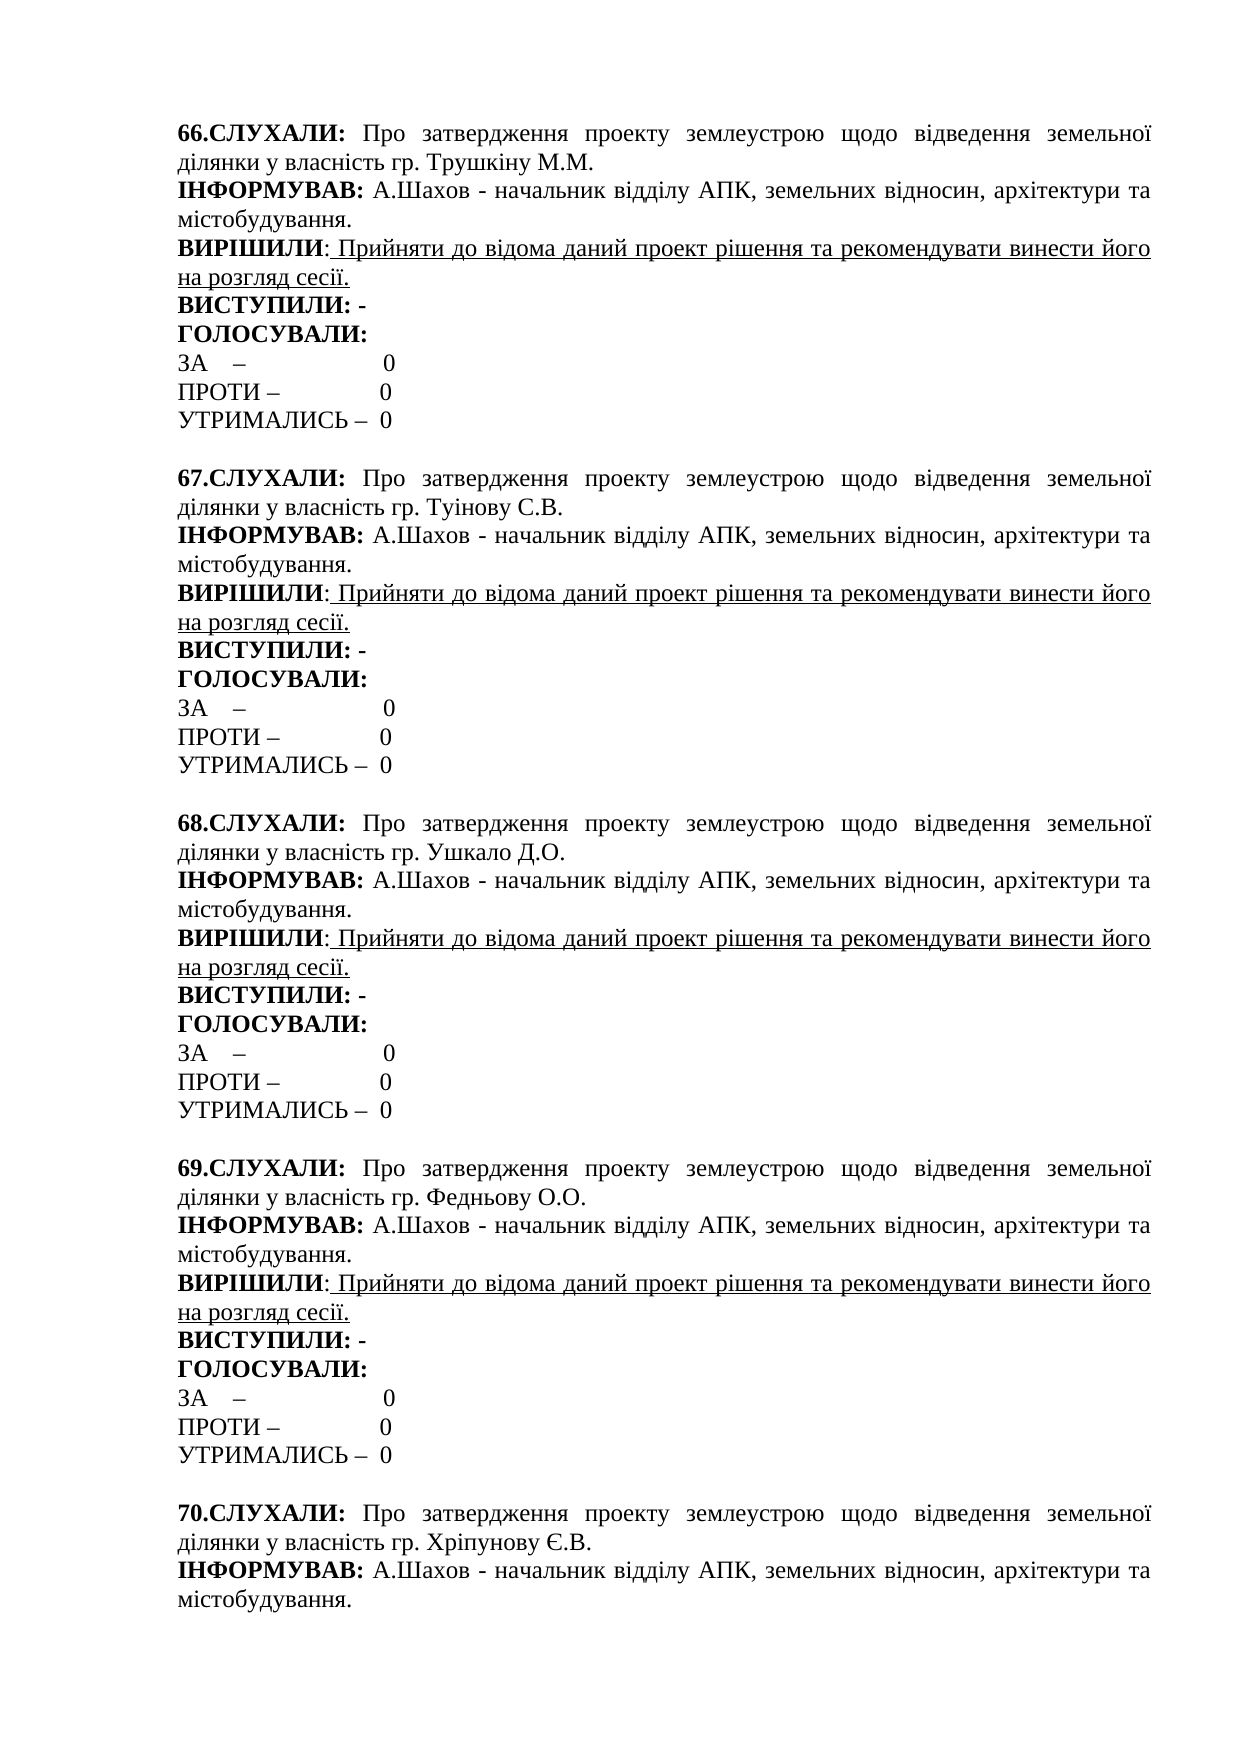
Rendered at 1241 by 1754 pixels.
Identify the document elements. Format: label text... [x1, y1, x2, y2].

text ЗА – 0 [177, 693, 1152, 722]
text ГОЛОСУВАЛИ: [177, 1354, 1152, 1383]
text ГОЛОСУВАЛИ: [177, 664, 1152, 693]
text ВИСТУПИЛИ: - [177, 291, 1152, 319]
text 70.СЛУХАЛИ: Про затвердження проекту землеустрою щодо відведення земельної ділянки у власність гр. Хріпунову Є.В. [177, 1498, 1152, 1556]
text ІНФОРМУВАВ: А.Шахов - начальник відділу АПК, земельних відносин, архітектури та містобудування. [177, 866, 1152, 923]
text ВИРІШИЛИ: Прийняти до відома даний проект рішення та рекомендувати винести його на розгляд сесії. [177, 578, 1152, 636]
text ІНФОРМУВАВ: А.Шахов - начальник відділу АПК, земельних відносин, архітектури та містобудування. [177, 1211, 1152, 1268]
text ПРОТИ – 0 [177, 722, 1152, 751]
text ГОЛОСУВАЛИ: [177, 1009, 1152, 1038]
text ЗА – 0 [177, 348, 1152, 377]
text ВИСТУПИЛИ: - [177, 981, 1152, 1009]
text УТРИМАЛИСЬ – 0 [177, 406, 1152, 434]
text ІНФОРМУВАВ: А.Шахов - начальник відділу АПК, земельних відносин, архітектури та містобудування. [177, 521, 1152, 578]
text УТРИМАЛИСЬ – 0 [177, 751, 1152, 779]
text ВИРІШИЛИ: Прийняти до відома даний проект рішення та рекомендувати винести його на розгляд сесії. [177, 1268, 1152, 1326]
text 66.СЛУХАЛИ: Про затвердження проекту землеустрою щодо відведення земельної ділянки у власність гр. Трушкіну М.М. [177, 118, 1152, 176]
text ГОЛОСУВАЛИ: [177, 319, 1152, 348]
text 69.СЛУХАЛИ: Про затвердження проекту землеустрою щодо відведення земельної ділянки у власність гр. Федньову О.О. [177, 1153, 1152, 1211]
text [177, 176, 1152, 233]
text ЗА – 0 [177, 1383, 1152, 1412]
text УТРИМАЛИСЬ – 0 [177, 1441, 1152, 1469]
text 67.СЛУХАЛИ: Про затвердження проекту землеустрою щодо відведення земельної ділянки у власність гр. Туінову С.В. [177, 463, 1152, 521]
text УТРИМАЛИСЬ – 0 [177, 1096, 1152, 1124]
text 68.СЛУХАЛИ: Про затвердження проекту землеустрою щодо відведення земельної ділянки у власність гр. Ушкало Д.О. [177, 808, 1152, 866]
text ІНФОРМУВАВ: А.Шахов - начальник відділу АПК, земельних відносин, архітектури та містобудування. [177, 1556, 1152, 1613]
text ПРОТИ – 0 [177, 377, 1152, 406]
text ПРОТИ – 0 [177, 1412, 1152, 1441]
text ВИСТУПИЛИ: - [177, 1326, 1152, 1354]
text ВИРІШИЛИ: Прийняти до відома даний проект рішення та рекомендувати винести його на розгляд сесії. [177, 233, 1152, 291]
text ПРОТИ – 0 [177, 1067, 1152, 1096]
text ВИСТУПИЛИ: - [177, 636, 1152, 664]
text ЗА – 0 [177, 1038, 1152, 1067]
text ВИРІШИЛИ: Прийняти до відома даний проект рішення та рекомендувати винести його на розгляд сесії. [177, 923, 1152, 981]
